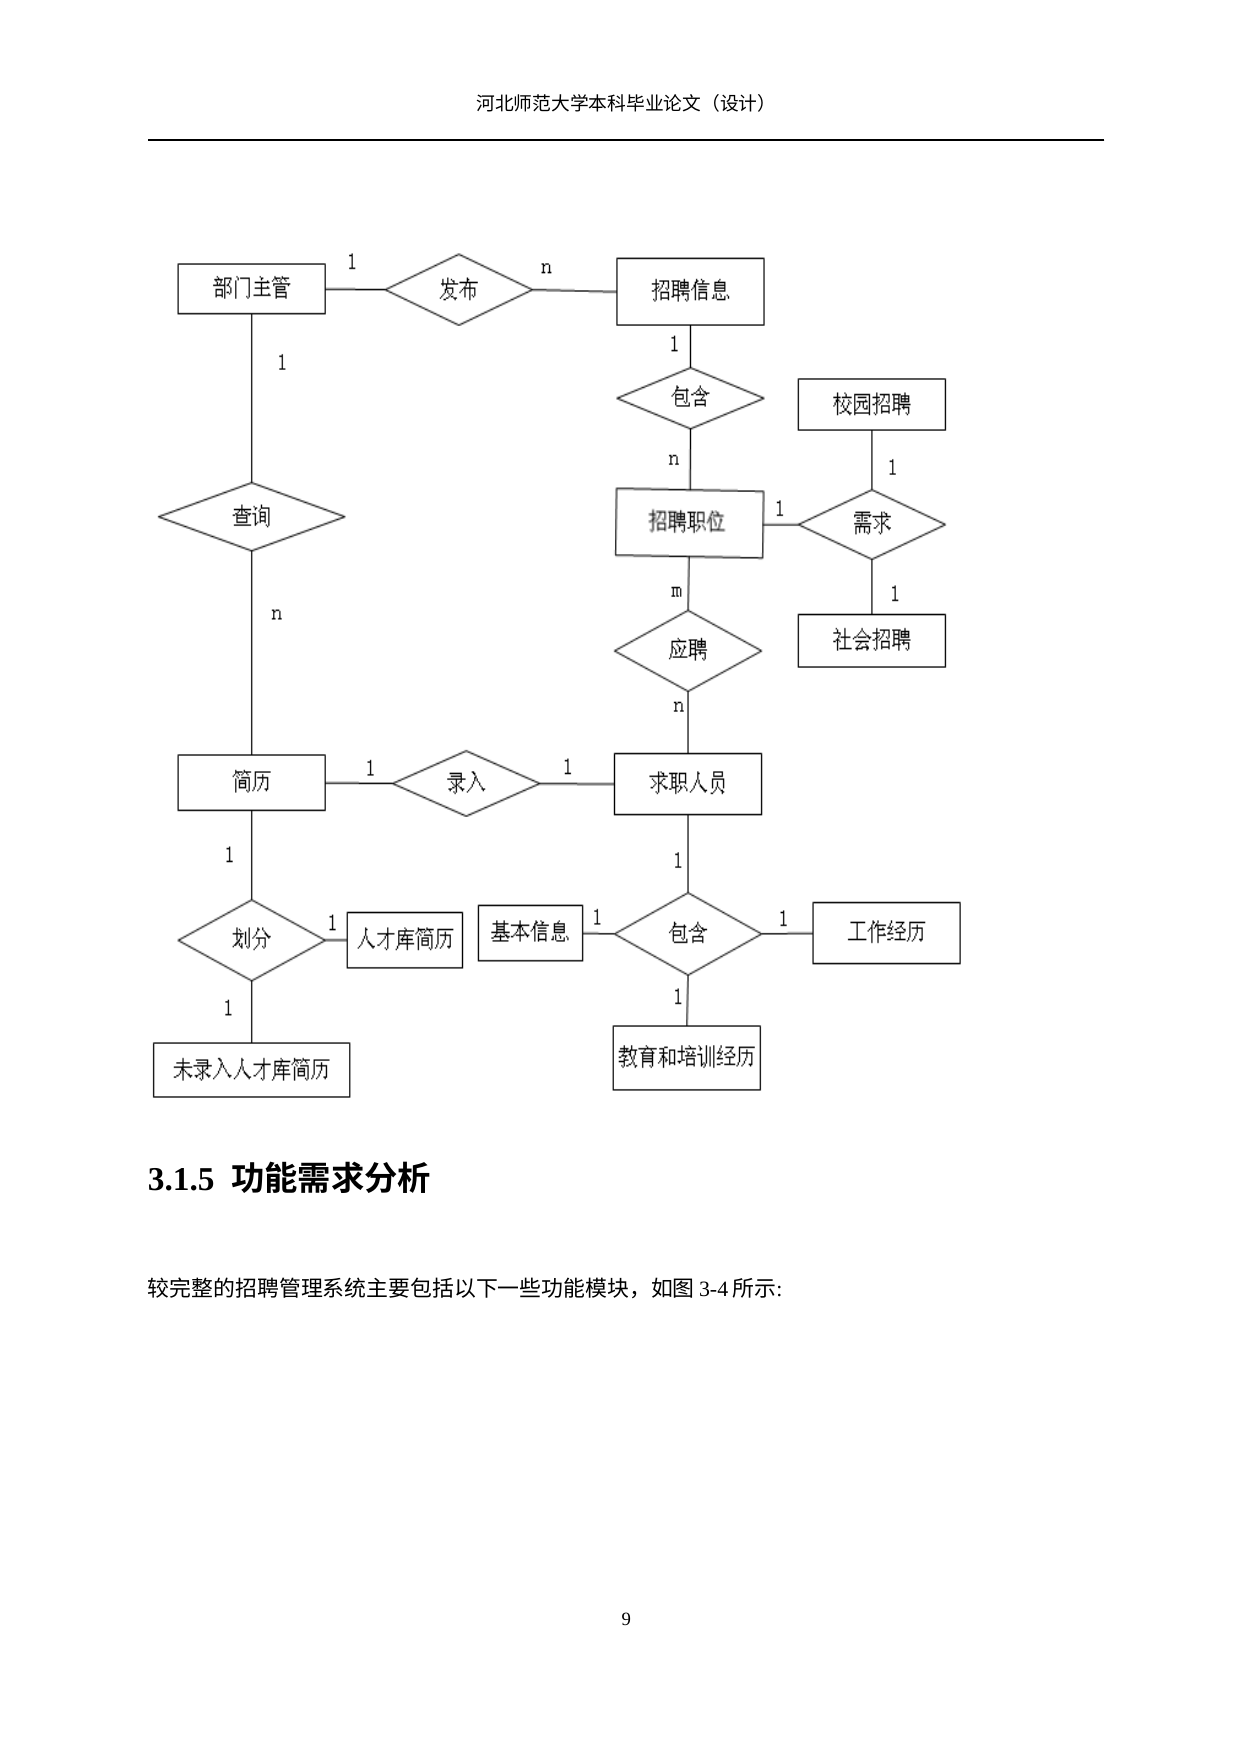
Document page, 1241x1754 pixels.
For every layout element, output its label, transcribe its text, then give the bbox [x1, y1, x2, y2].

subtitle 功能需求分析 [148, 1143, 1104, 1208]
text 较完整的招聘管理系统主要包括以下一些功能模块，如图3-4所示: [148, 1271, 1104, 1303]
picture [147, 238, 967, 1105]
